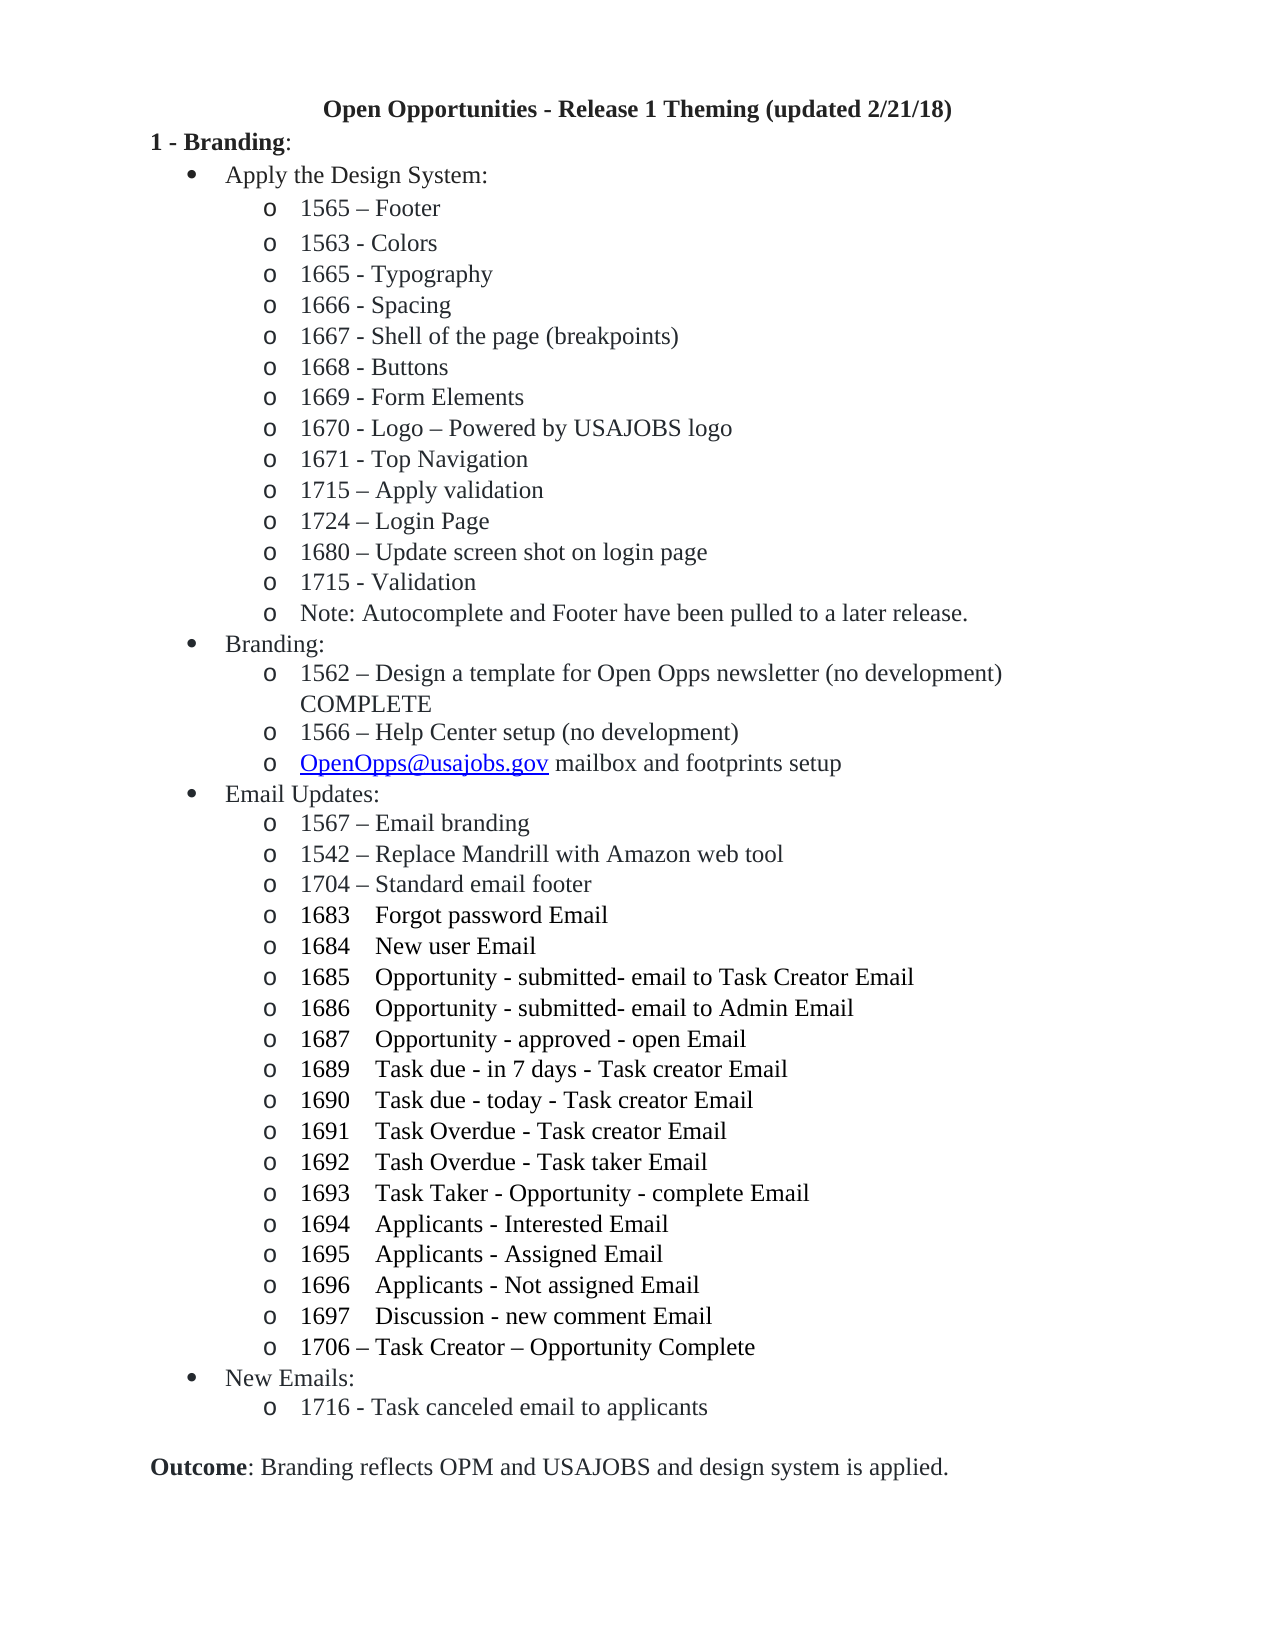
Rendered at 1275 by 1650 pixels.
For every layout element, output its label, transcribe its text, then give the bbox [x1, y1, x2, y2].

list 1671 - Top Navigation [262, 444, 1125, 475]
list 1686 Opportunity - submitted- email to Admin Email [262, 993, 1125, 1024]
list 1669 - Form Elements [262, 382, 1125, 413]
list 1692 Tash Overdue - Task taker Email [262, 1147, 1125, 1178]
list 1670 - Logo – Powered by USAJOBS logo [262, 413, 1125, 444]
text Open Opportunities - Release 1 Theming (updated 2/21/18) [150, 94, 1125, 122]
list 1685 Opportunity - submitted- email to Task Creator Email [262, 962, 1125, 993]
text Outcome: Branding reflects OPM and USAJOBS and design system is applied. [150, 1452, 1125, 1480]
list Apply the Design System: [187, 160, 1125, 188]
list 1666 - Spacing [262, 290, 1125, 321]
list 1687 Opportunity - approved - open Email [262, 1024, 1125, 1054]
list 1542 – Replace Mandrill with Amazon web tool [262, 839, 1125, 869]
list 1567 – Email branding [262, 808, 1125, 839]
list OpenOpps@usajobs.gov mailbox and footprints setup [262, 748, 1125, 779]
list 1665 - Typography [262, 259, 1125, 290]
list 1704 – Standard email footer [262, 869, 1125, 900]
list New Emails: [187, 1363, 1125, 1392]
list 1693 Task Taker - Opportunity - complete Email [262, 1178, 1125, 1209]
list 1668 - Buttons [262, 352, 1125, 382]
list 1696 Applicants - Not assigned Email [262, 1270, 1125, 1301]
list 1695 Applicants - Assigned Email [262, 1239, 1125, 1270]
list Branding: [187, 629, 1125, 658]
list Note: Autocomplete and Footer have been pulled to a later release. [262, 598, 1125, 629]
list 1694 Applicants - Interested Email [262, 1209, 1125, 1239]
list Email Updates: [187, 779, 1125, 808]
list 1680 – Update screen shot on login page [262, 537, 1125, 567]
list 1689 Task due - in 7 days - Task creator Email [262, 1054, 1125, 1085]
list 1683 Forgot password Email [262, 900, 1125, 931]
list 1563 - Colors [262, 228, 1125, 259]
list 1724 – Login Page [262, 506, 1125, 537]
list 1566 – Help Center setup (no development) [262, 717, 1125, 748]
list 1715 - Validation [262, 567, 1125, 598]
list 1565 – Footer [262, 193, 1125, 224]
list 1684 New user Email [262, 931, 1125, 962]
list 1562 – Design a template for Open Opps newsletter (no development) COMPLETE [262, 658, 1125, 717]
text 1 - Branding: [150, 127, 1125, 156]
list 1690 Task due - today - Task creator Email [262, 1085, 1125, 1116]
list 1691 Task Overdue - Task creator Email [262, 1116, 1125, 1147]
list 1697 Discussion - new comment Email [262, 1301, 1125, 1332]
list 1715 – Apply validation [262, 475, 1125, 506]
list 1667 - Shell of the page (breakpoints) [262, 321, 1125, 352]
list 1706 – Task Creator – Opportunity Complete [262, 1332, 1125, 1363]
list 1716 - Task canceled email to applicants [262, 1392, 1125, 1422]
